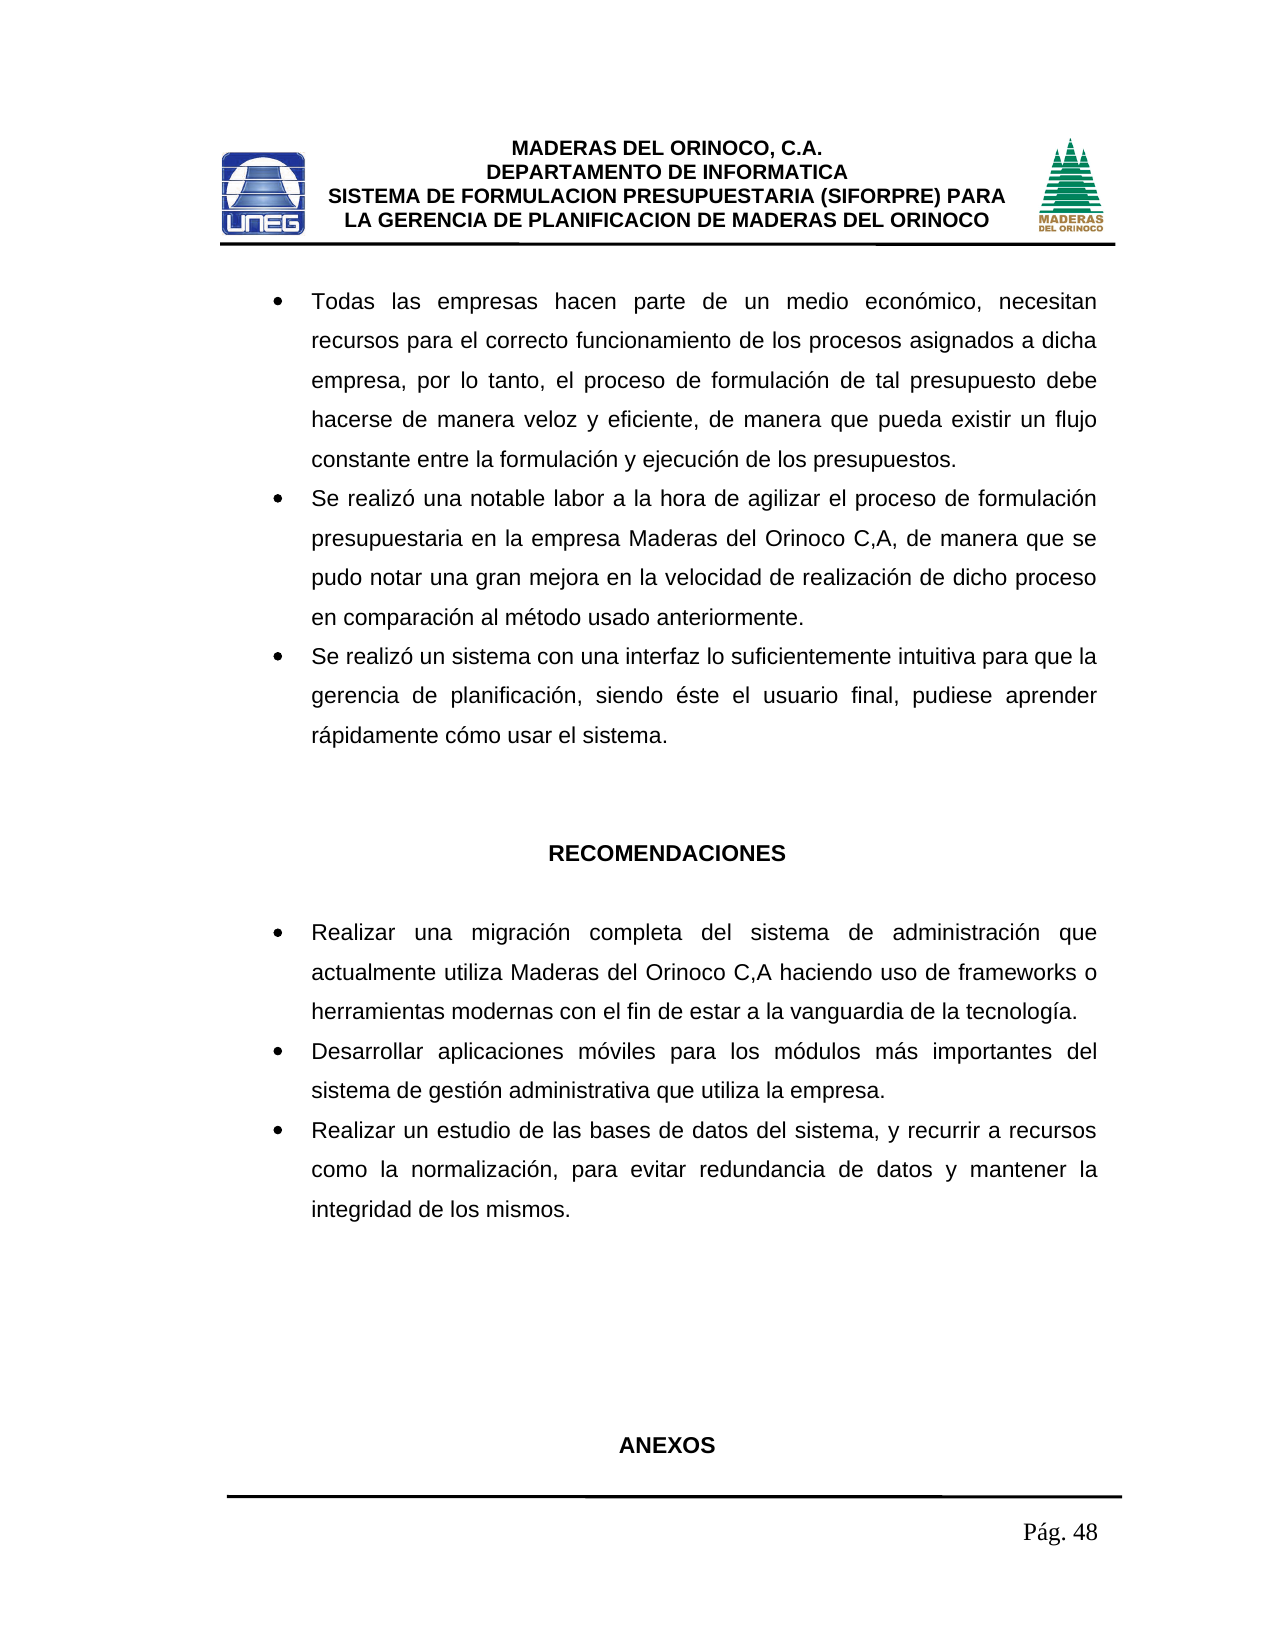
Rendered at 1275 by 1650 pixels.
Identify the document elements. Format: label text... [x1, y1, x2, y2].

picture [221, 152, 306, 236]
list Desarrollar aplicaciones móviles para los módulos más importantes del sistema de gestión administrativa que utiliza la empresa. [274, 1038, 1098, 1103]
list Todas las empresas hacen parte de un medio económico, necesitan recursos para el correcto funcionamiento de los procesos asignados a dicha empresa, por lo tanto, el proceso de formulación de tal presupuesto debe hacerse de manera veloz y eficiente, de manera que pueda existir un flujo constante entre la formulación y ejecución de los presupuestos. [274, 288, 1098, 472]
text RECOMENDACIONES [236, 840, 1098, 867]
list Se realizó un sistema con una interfaz lo suficientemente intuitiva para que la gerencia de planificación, siendo éste el usuario final, pudiese aprender rápidamente cómo usar el sistema. [274, 643, 1098, 748]
picture [1004, 137, 1137, 233]
list Realizar un estudio de las bases de datos del sistema, y recurrir a recursos como la normalización, para evitar redundancia de datos y mantener la integridad de los mismos. [274, 1117, 1098, 1222]
text ANEXOS [236, 1432, 1098, 1459]
list Realizar una migración completa del sistema de administración que actualmente utiliza Maderas del Orinoco C,A haciendo uso de frameworks o herramientas modernas con el fin de estar a la vanguardia de la tecnología. [274, 919, 1098, 1024]
list Se realizó una notable labor a la hora de agilizar el proceso de formulación presupuestaria en la empresa Maderas del Orinoco C,A, de manera que se pudo notar una gran mejora en la velocidad de realización de dicho proceso en comparación al método usado anteriormente. [274, 485, 1098, 630]
